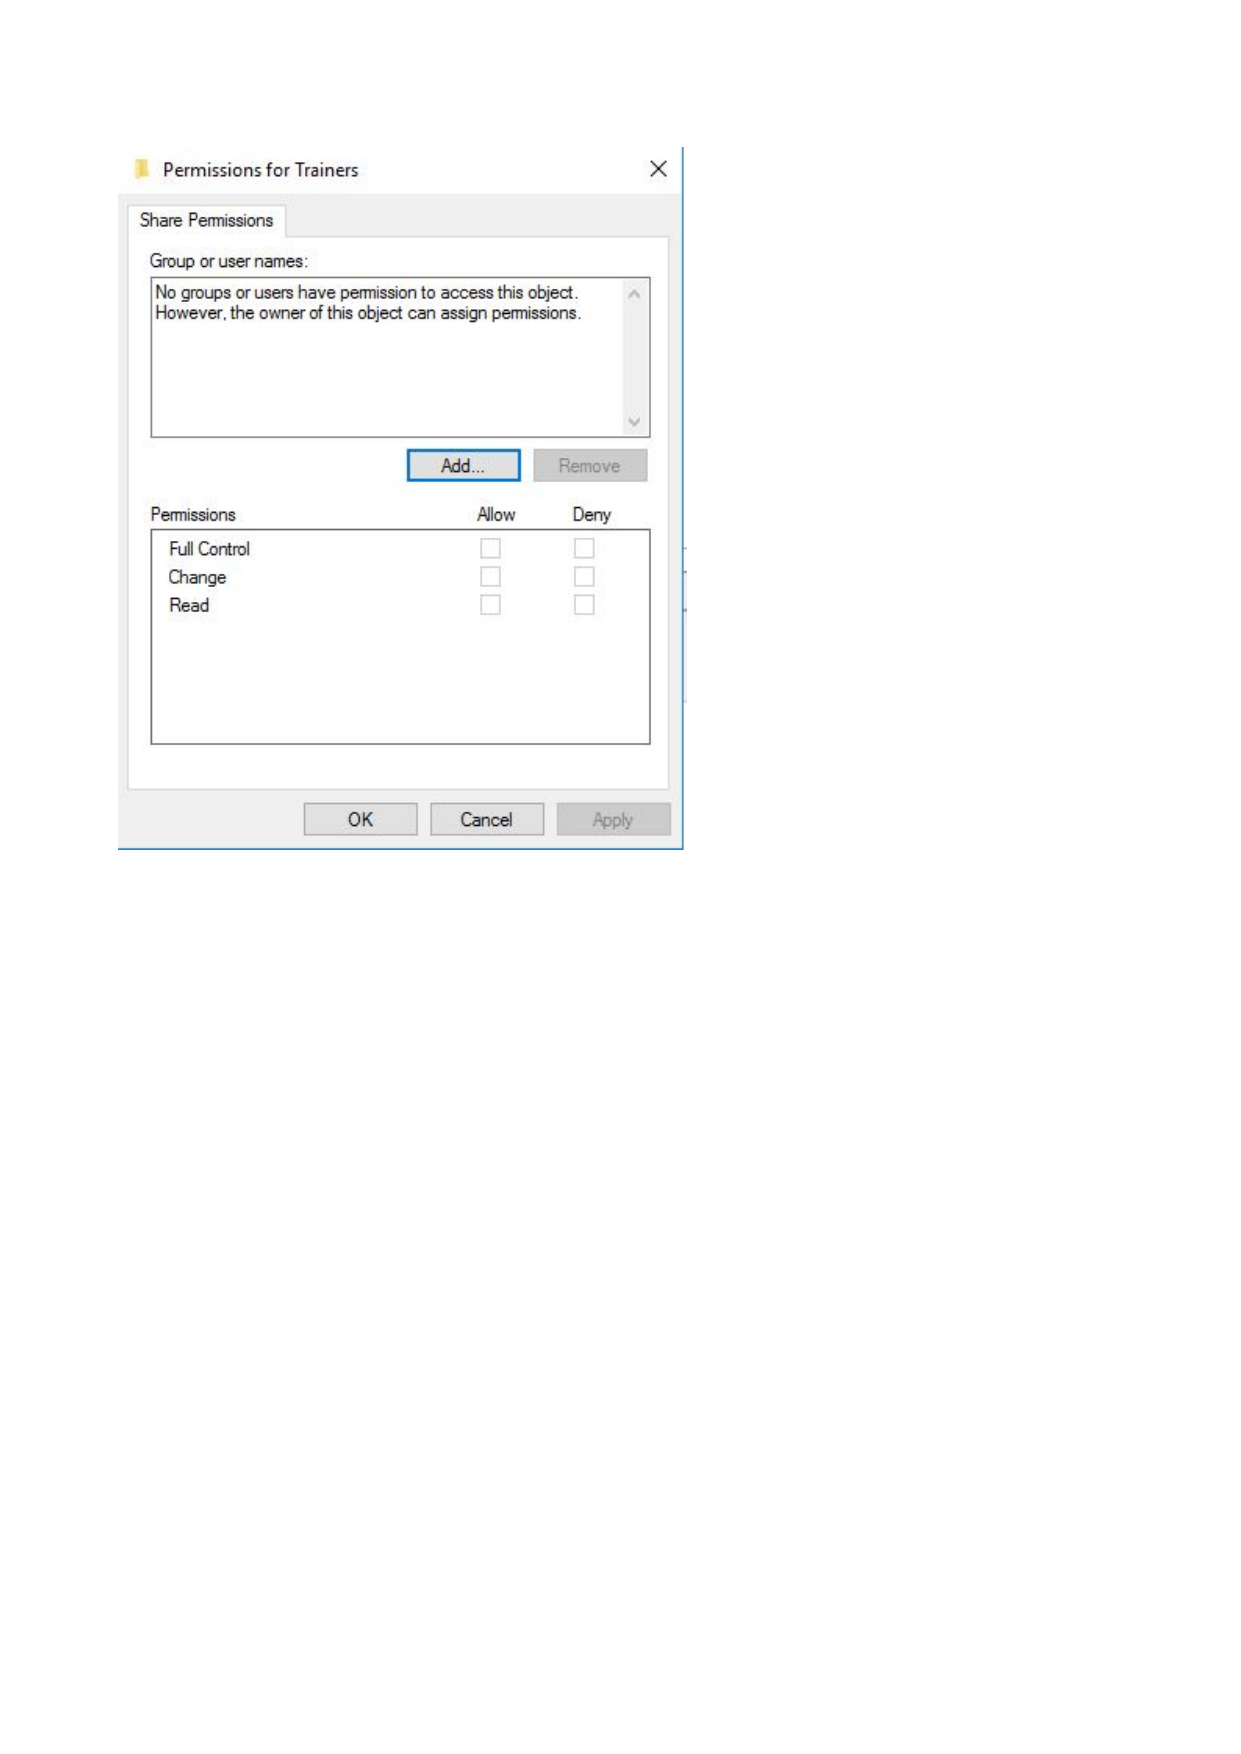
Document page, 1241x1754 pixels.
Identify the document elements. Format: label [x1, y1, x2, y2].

picture [118, 147, 687, 850]
